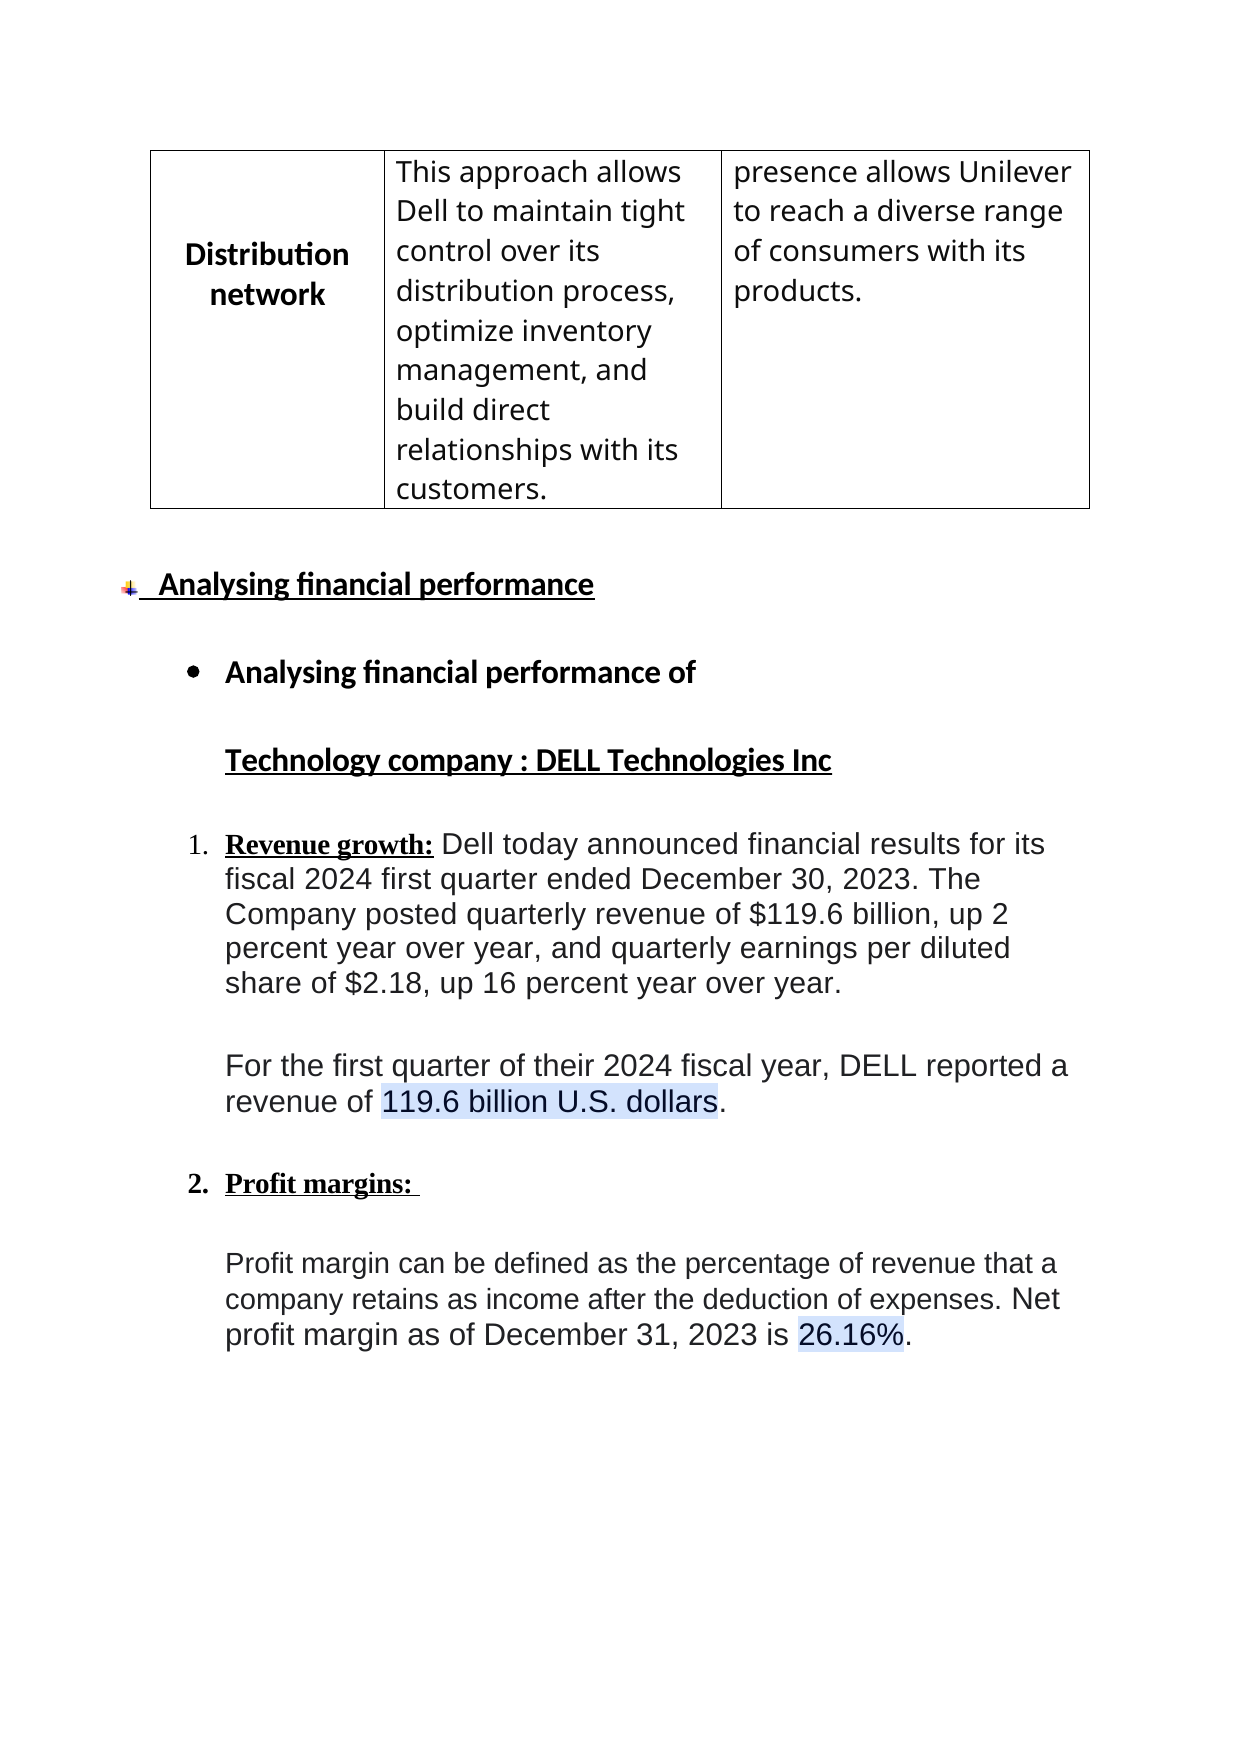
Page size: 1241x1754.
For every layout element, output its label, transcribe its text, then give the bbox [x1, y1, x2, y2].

list Profit margins: [187, 1166, 1090, 1199]
text For the first quarter of their 2024 fiscal year, DELL reported a revenue of 119.6 billion U.S. dollars. [727, 1047, 1090, 1119]
list Revenue growth: Dell today announced financial results for its fiscal 2024 first quarter ended December 30, 2023. The Company posted quarterly revenue of $119.6 billion, up 2 percent year over year, and quarterly earnings per diluted share of $2.18, up 16 percent year over year. [187, 826, 441, 1000]
text Technology company : DELL Technologies Inc [225, 738, 1090, 779]
picture [121, 579, 138, 596]
text Profit margin can be defined as the percentage of revenue that a company retains as income after the deduction of expenses. Net profit margin as of December 31, 2023 is 26.16%. [225, 1246, 1090, 1352]
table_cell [385, 151, 721, 508]
list Analysing financial performance of [187, 651, 1090, 692]
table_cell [722, 151, 1089, 508]
list Revenue growth: Dell today announced financial results for its fiscal 2024 first quarter ended December 30, 2023. The Company posted quarterly revenue of $119.6 billion, up 2 percent year over year, and quarterly earnings per diluted share of $2.18, up 16 percent year over year. [843, 826, 1090, 1000]
list Analysing financial performance [120, 563, 1090, 604]
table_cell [151, 151, 384, 508]
